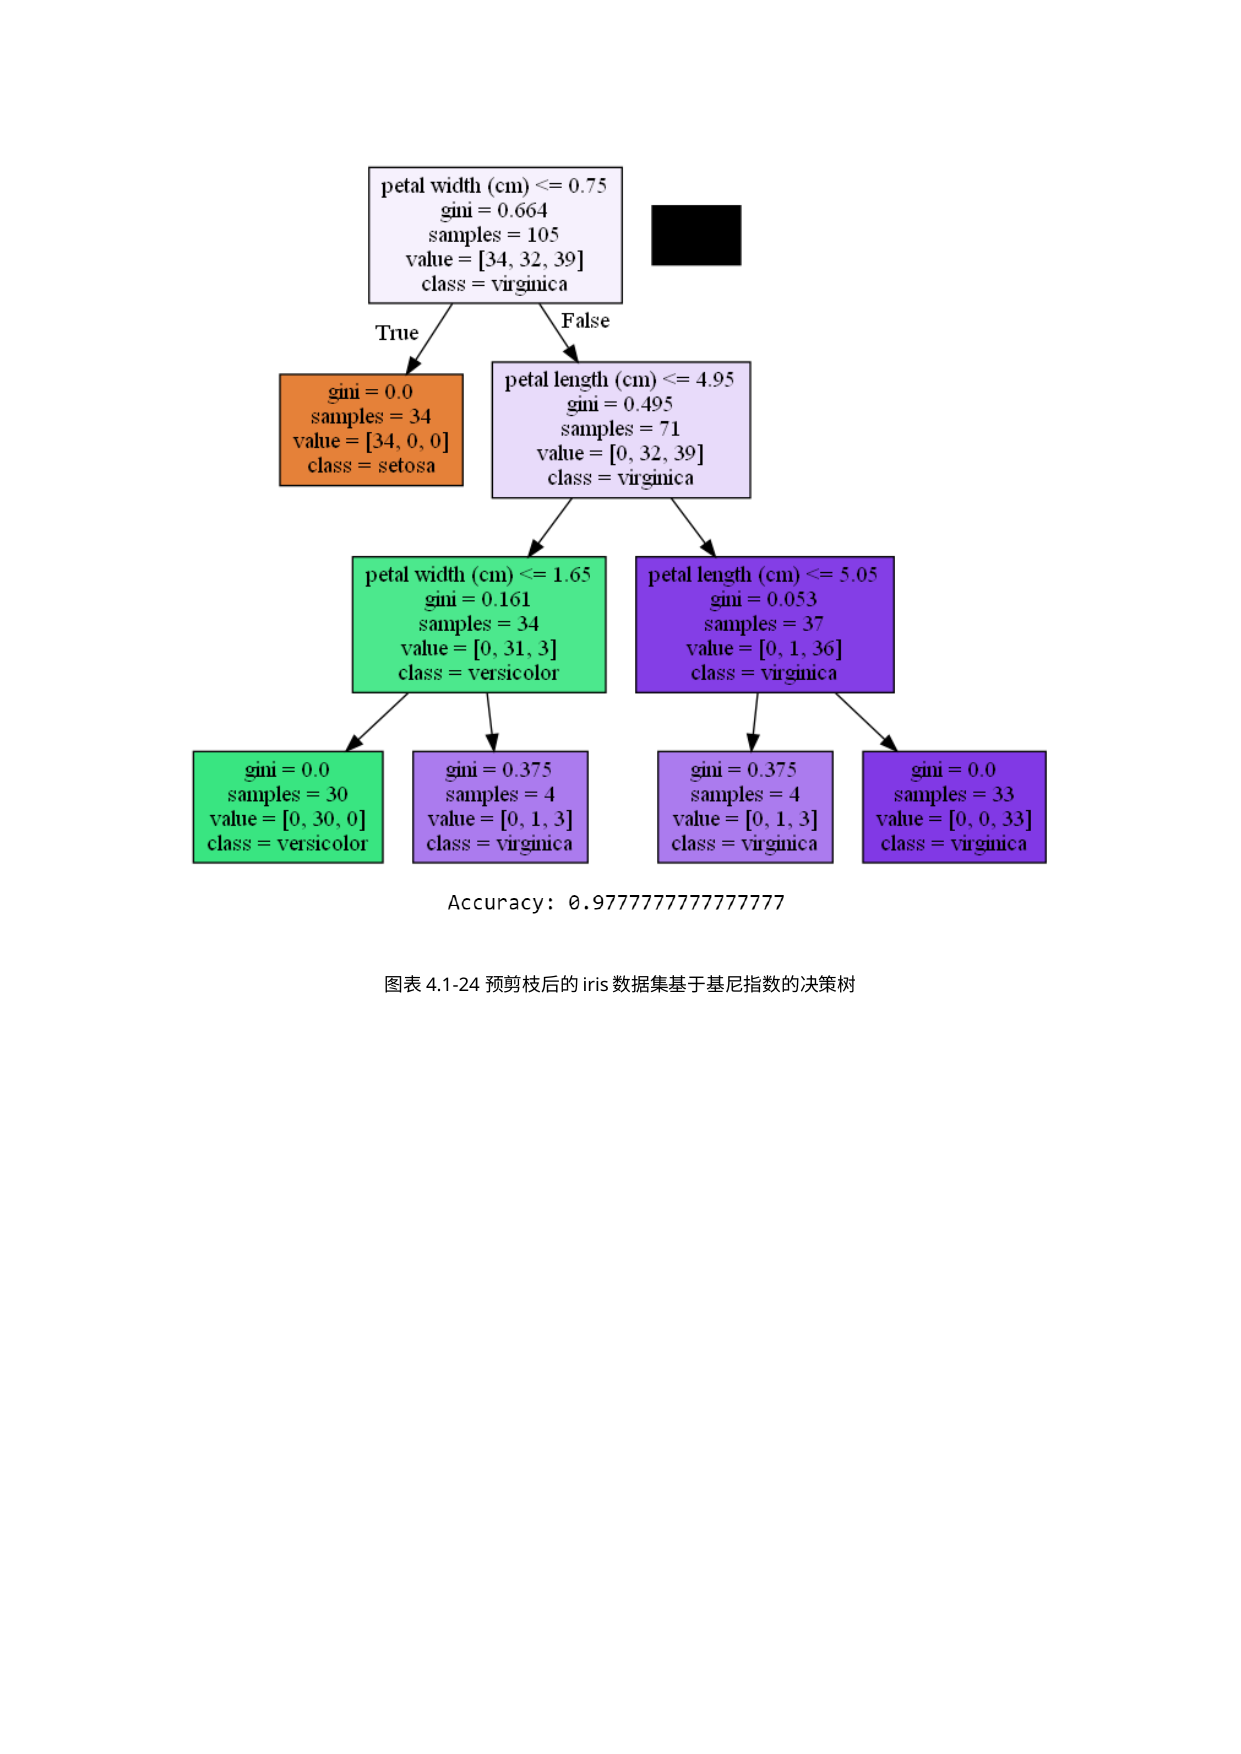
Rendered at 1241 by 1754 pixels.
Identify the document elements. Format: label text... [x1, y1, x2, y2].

picture [438, 889, 802, 918]
text 图表 4.1-24 预剪枝后的iris数据集基于基尼指数的决策树 [187, 967, 1053, 999]
picture [187, 162, 1053, 869]
